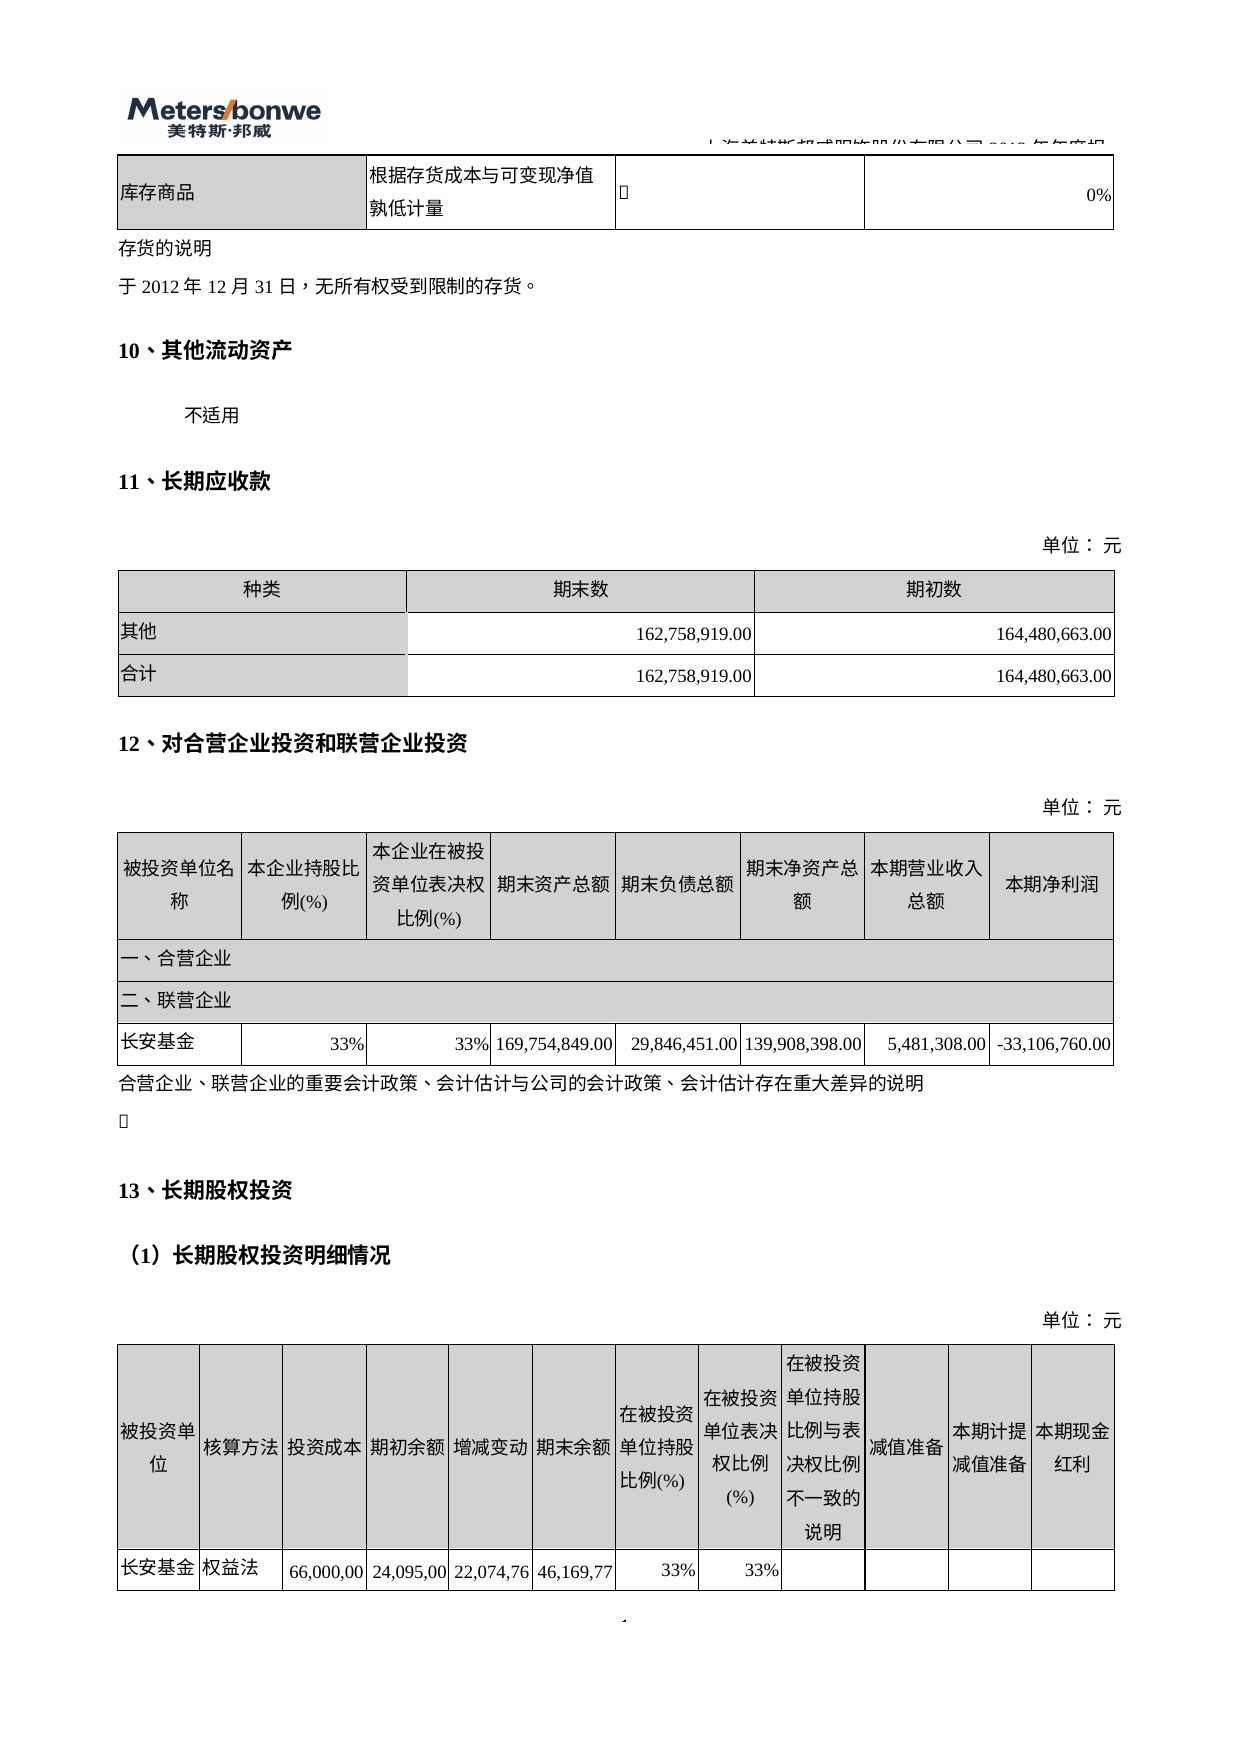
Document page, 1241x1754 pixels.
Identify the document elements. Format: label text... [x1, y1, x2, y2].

subtitle （1）长期股权投资明细情况 [118, 1240, 1134, 1270]
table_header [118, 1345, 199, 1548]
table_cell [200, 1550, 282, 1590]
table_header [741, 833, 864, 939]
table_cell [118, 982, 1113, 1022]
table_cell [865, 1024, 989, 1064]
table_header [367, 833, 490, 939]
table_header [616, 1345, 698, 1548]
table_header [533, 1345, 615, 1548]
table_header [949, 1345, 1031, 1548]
text 单位： 元 [106, 1307, 1122, 1332]
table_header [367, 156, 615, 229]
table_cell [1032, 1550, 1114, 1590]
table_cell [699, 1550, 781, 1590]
text 合营企业、联营企业的重要会计政策、会计估计与公司的会计政策、会计估计存在重大差异的说明 无 [118, 1071, 926, 1134]
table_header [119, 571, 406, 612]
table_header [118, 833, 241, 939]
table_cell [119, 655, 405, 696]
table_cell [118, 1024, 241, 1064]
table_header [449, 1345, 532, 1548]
subtitle 13、长期股权投资 [118, 1175, 1134, 1205]
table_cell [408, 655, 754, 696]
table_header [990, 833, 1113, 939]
picture [118, 88, 330, 147]
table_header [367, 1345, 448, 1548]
text 不适用 [175, 403, 249, 428]
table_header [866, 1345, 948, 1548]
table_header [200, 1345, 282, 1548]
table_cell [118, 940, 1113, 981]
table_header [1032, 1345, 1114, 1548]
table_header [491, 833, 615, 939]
subtitle 12、对合营企业投资和联营企业投资 [118, 728, 1134, 758]
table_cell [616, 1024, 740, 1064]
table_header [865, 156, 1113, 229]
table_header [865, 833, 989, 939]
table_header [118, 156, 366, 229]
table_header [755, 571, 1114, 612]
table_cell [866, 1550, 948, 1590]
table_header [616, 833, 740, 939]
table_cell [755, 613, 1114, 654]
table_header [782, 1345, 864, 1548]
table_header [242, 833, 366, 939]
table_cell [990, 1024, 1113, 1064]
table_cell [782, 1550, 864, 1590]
text 存货的说明 [118, 235, 1134, 261]
text 于 2012 年 12 月 31 日，无所有权受到限制的存货。 [118, 273, 1134, 298]
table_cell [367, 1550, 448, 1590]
subtitle 11、长期应收款 [118, 466, 1134, 496]
text 单位： 元 [106, 533, 1122, 558]
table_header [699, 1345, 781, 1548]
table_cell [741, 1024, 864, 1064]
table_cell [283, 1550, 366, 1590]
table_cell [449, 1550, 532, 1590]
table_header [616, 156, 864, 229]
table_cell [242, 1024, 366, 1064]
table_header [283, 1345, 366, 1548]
subtitle 10、其他流动资产 [118, 336, 1134, 365]
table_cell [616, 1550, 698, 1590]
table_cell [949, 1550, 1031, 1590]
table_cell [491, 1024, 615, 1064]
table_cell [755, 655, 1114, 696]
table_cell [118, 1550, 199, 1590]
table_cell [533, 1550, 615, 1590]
text 单位： 元 [106, 795, 1122, 820]
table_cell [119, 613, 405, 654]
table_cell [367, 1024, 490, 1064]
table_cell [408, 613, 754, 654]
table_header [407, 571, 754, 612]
